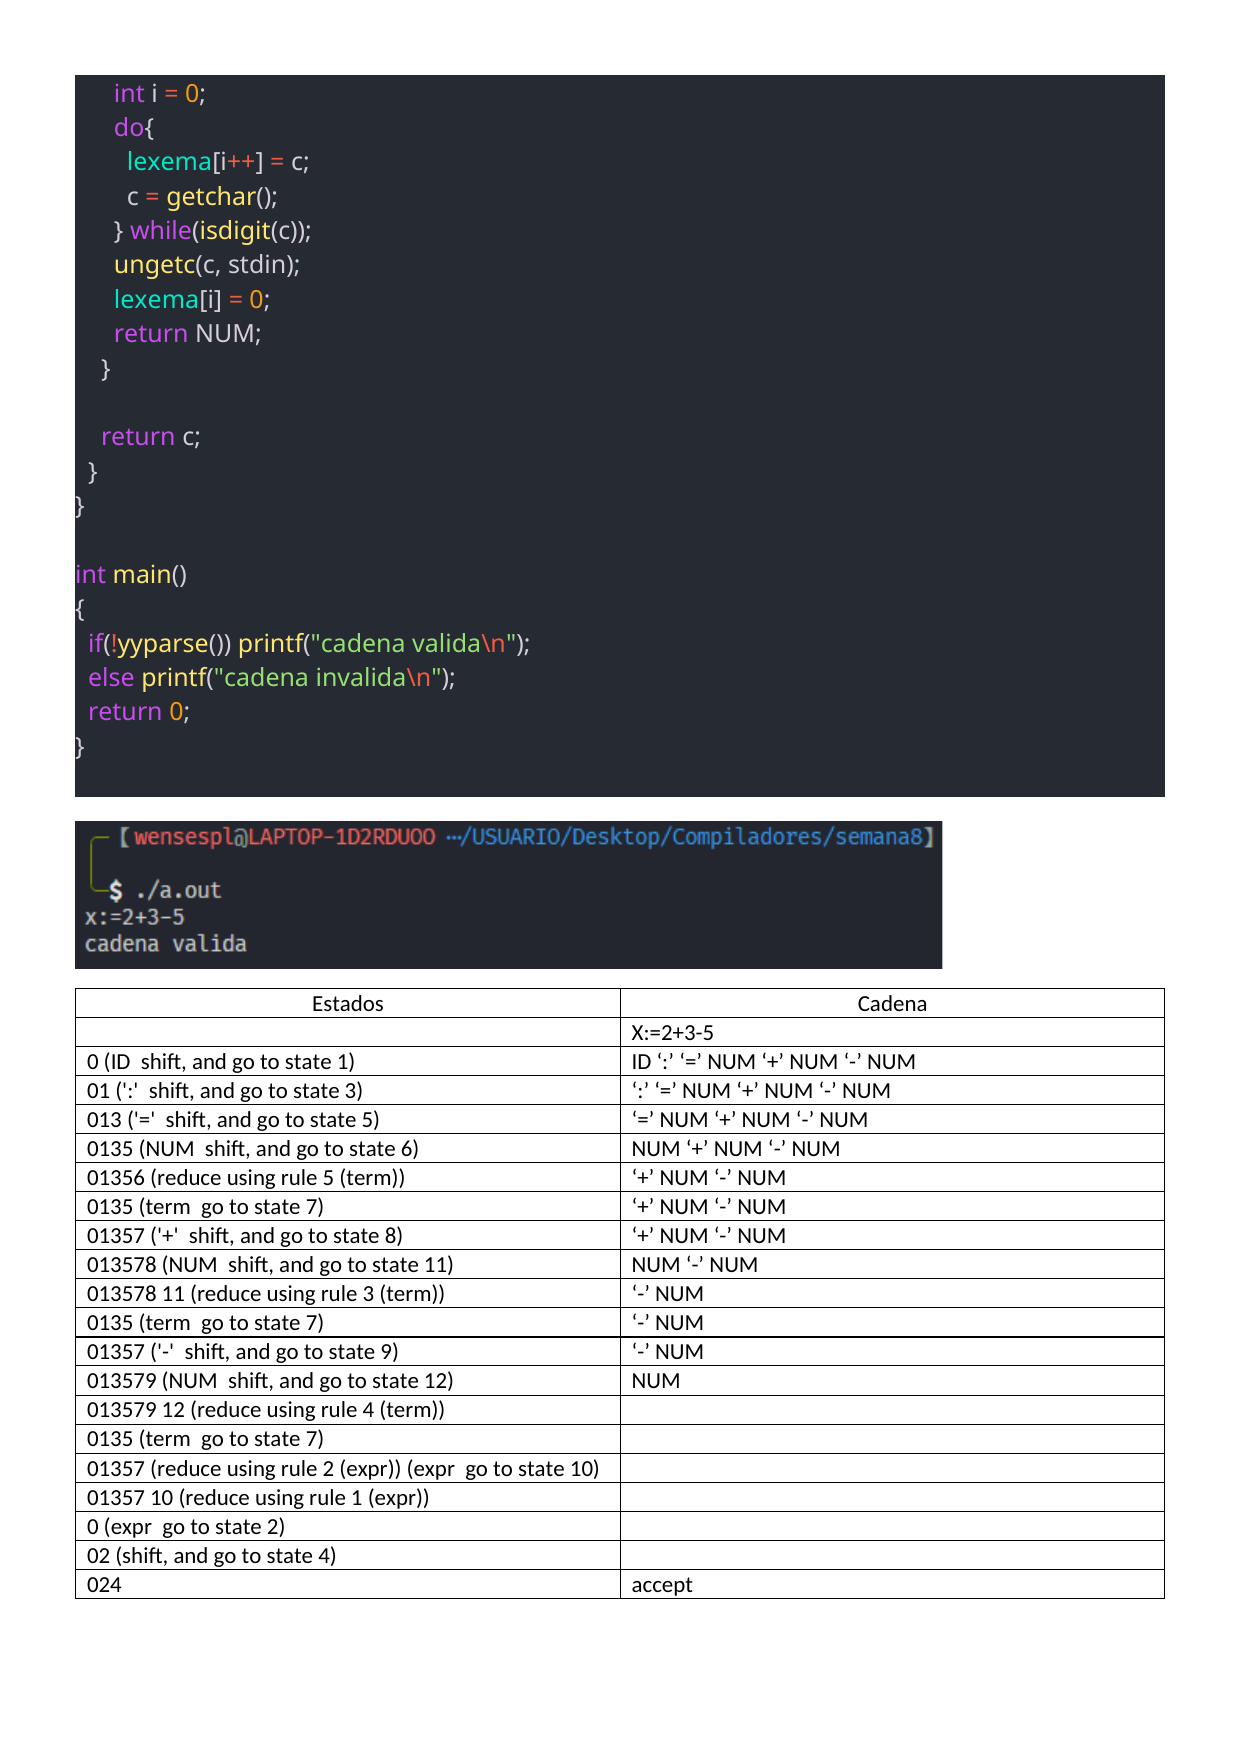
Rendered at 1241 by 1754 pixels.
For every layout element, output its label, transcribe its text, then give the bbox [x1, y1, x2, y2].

table_cell 0 (expr go to state 2) [76, 1512, 620, 1540]
table_cell [621, 1396, 1164, 1423]
table_cell ‘=’ NUM ‘+’ NUM ‘-’ NUM [621, 1105, 1164, 1133]
text do{ [75, 109, 1165, 144]
table_cell ‘+’ NUM ‘-’ NUM [621, 1163, 1164, 1191]
text int i = 0; [75, 75, 1165, 109]
table_cell [76, 1018, 620, 1046]
table_cell 0135 (term go to state 7) [76, 1192, 620, 1220]
table_cell 013578 11 (reduce using rule 3 (term)) [76, 1279, 620, 1307]
text c = getchar(); [75, 178, 1165, 212]
text else printf("cadena invalida\n"); [75, 659, 1165, 694]
text lexema[i++] = c; [75, 144, 1165, 178]
table_cell NUM ‘+’ NUM ‘-’ NUM [621, 1134, 1164, 1162]
table_cell [621, 1425, 1164, 1453]
text { [75, 591, 1165, 625]
table_cell 0135 (term go to state 7) [76, 1425, 620, 1453]
text lexema[i] = 0; [75, 281, 1165, 316]
table_cell 0 (ID shift, and go to state 1) [76, 1047, 620, 1075]
text return NUM; [75, 316, 1165, 350]
table_cell [621, 1541, 1164, 1569]
table_cell X:=2+3-5 [621, 1018, 1164, 1046]
text return 0; [75, 694, 1165, 728]
picture [75, 821, 943, 969]
table_cell 013578 (NUM shift, and go to state 11) [76, 1250, 620, 1278]
text int main() [75, 556, 1165, 591]
table_cell ‘+’ NUM ‘-’ NUM [621, 1221, 1164, 1249]
table_cell 024 [76, 1570, 620, 1598]
text if(!yyparse()) printf("cadena valida\n"); [75, 625, 1165, 659]
table_cell 0135 (NUM shift, and go to state 6) [76, 1134, 620, 1162]
table_cell ‘:’ ‘=’ NUM ‘+’ NUM ‘-’ NUM [621, 1076, 1164, 1104]
table_cell [621, 1512, 1164, 1540]
text return c; [75, 419, 1165, 453]
table_cell 01357 ('-' shift, and go to state 9) [76, 1338, 620, 1365]
table_cell 01 (':' shift, and go to state 3) [76, 1076, 620, 1104]
table_cell ‘-’ NUM [621, 1279, 1164, 1307]
text } [75, 350, 1165, 384]
table_cell NUM ‘-’ NUM [621, 1250, 1164, 1278]
table_cell 01357 (reduce using rule 2 (expr)) (expr go to state 10) [76, 1454, 620, 1482]
table_cell NUM [621, 1366, 1164, 1394]
table_cell ‘-’ NUM [621, 1308, 1164, 1336]
table_cell 013 ('=' shift, and go to state 5) [76, 1105, 620, 1133]
table_cell 02 (shift, and go to state 4) [76, 1541, 620, 1569]
table_cell 01356 (reduce using rule 5 (term)) [76, 1163, 620, 1191]
table_cell [621, 1483, 1164, 1511]
table_cell 0135 (term go to state 7) [76, 1308, 620, 1336]
table_cell 01357 10 (reduce using rule 1 (expr)) [76, 1483, 620, 1511]
table_cell [621, 1454, 1164, 1482]
text } [75, 728, 1165, 762]
table_cell 01357 ('+' shift, and go to state 8) [76, 1221, 620, 1249]
table_cell ‘-’ NUM [621, 1338, 1164, 1365]
table_header Estados [76, 989, 620, 1017]
table_cell accept [621, 1570, 1164, 1598]
table_cell 013579 12 (reduce using rule 4 (term)) [76, 1396, 620, 1423]
table_cell ID ‘:’ ‘=’ NUM ‘+’ NUM ‘-’ NUM [621, 1047, 1164, 1075]
text } while(isdigit(c)); [75, 212, 1165, 247]
text ungetc(c, stdin); [75, 247, 1165, 281]
text } [75, 453, 1165, 487]
table_cell 013579 (NUM shift, and go to state 12) [76, 1366, 620, 1394]
text } [75, 487, 1165, 522]
table_cell ‘+’ NUM ‘-’ NUM [621, 1192, 1164, 1220]
table_header Cadena [621, 989, 1164, 1017]
